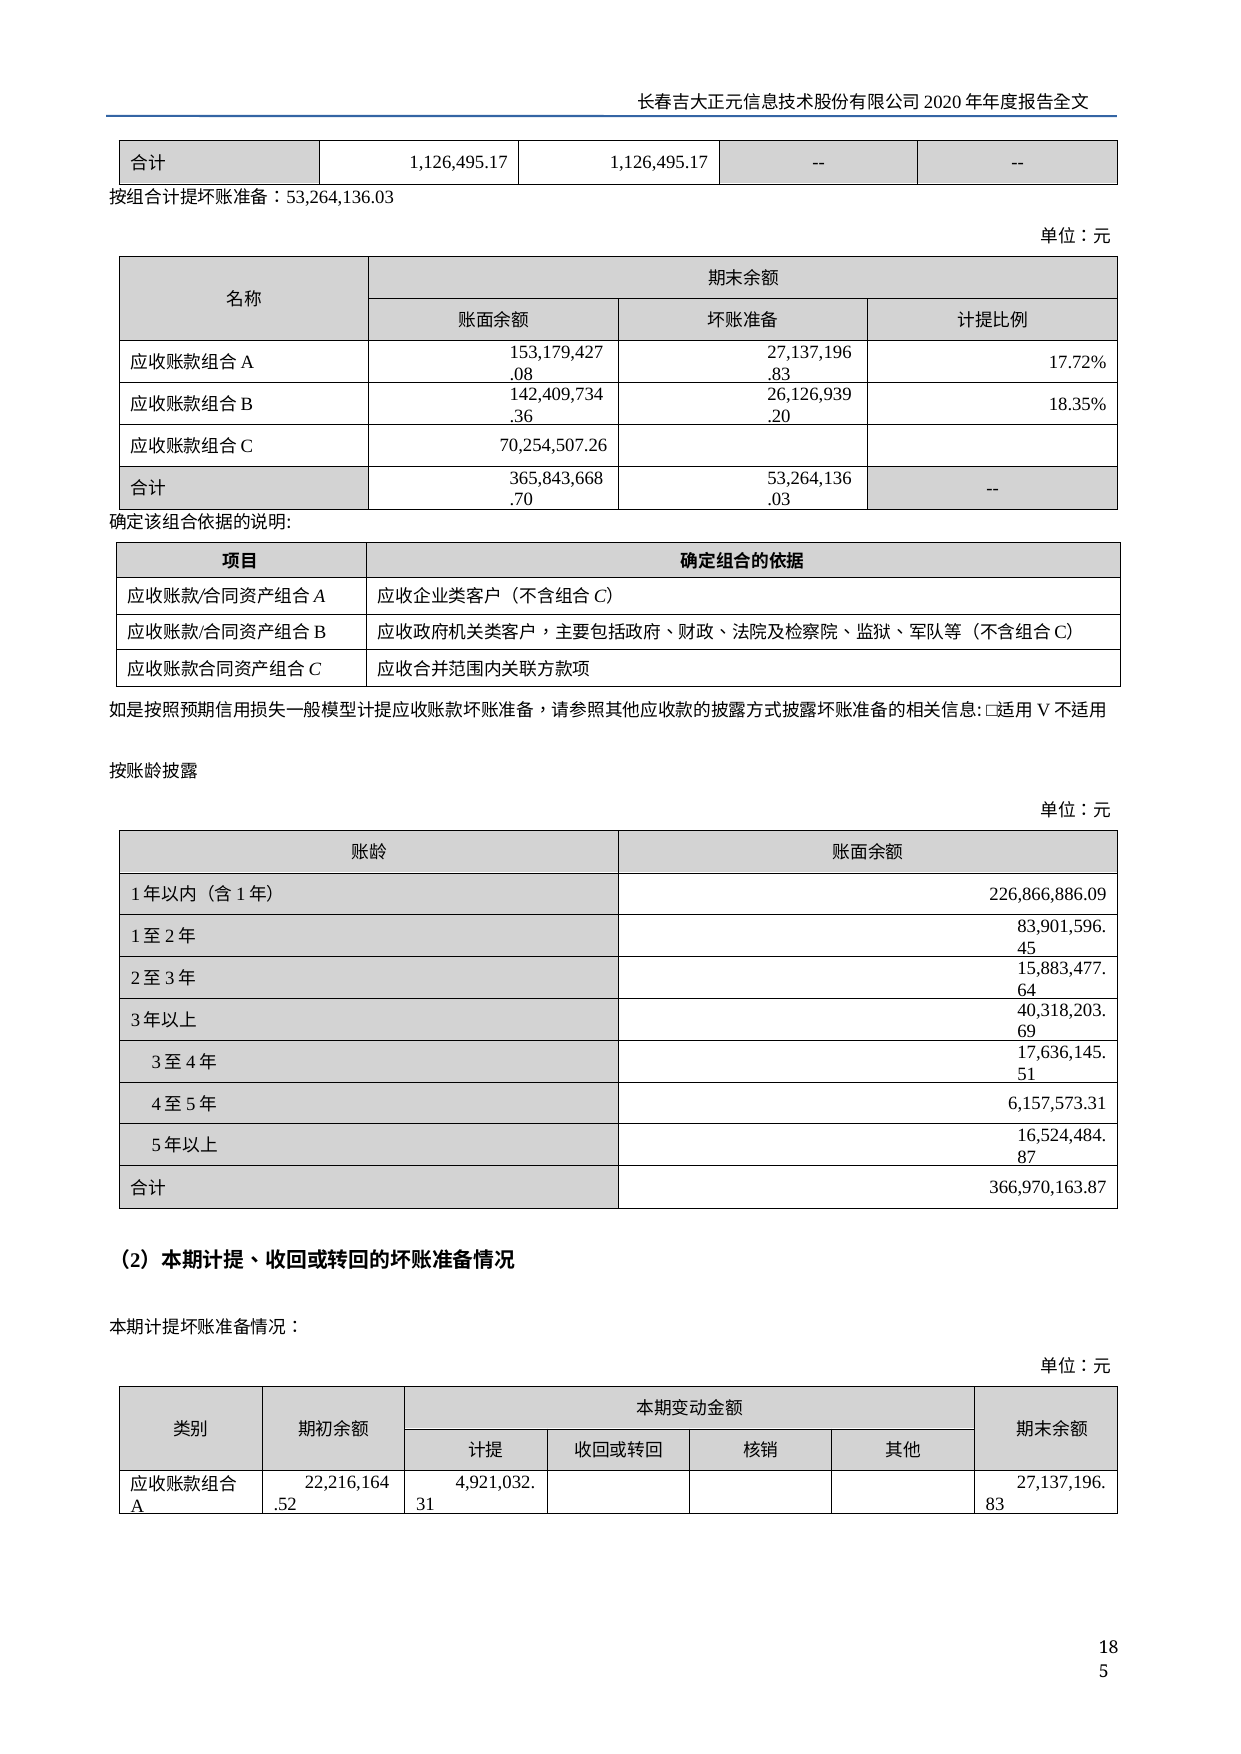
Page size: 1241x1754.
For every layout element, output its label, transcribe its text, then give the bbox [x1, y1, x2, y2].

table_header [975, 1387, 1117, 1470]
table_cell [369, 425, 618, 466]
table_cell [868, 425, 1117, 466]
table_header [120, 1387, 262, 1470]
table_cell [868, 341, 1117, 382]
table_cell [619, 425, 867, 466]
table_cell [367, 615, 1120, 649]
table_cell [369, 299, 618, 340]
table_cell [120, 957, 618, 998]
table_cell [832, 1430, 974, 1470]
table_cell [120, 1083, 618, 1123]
text （2）本期计提、收回或转回的坏账准备情况 [109, 1245, 1128, 1273]
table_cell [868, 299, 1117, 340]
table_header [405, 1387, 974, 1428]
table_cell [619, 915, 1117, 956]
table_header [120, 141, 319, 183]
text 确定该组合依据的说明: [109, 510, 1128, 534]
text 如是按照预期信用损失一般模型计提应收账款坏账准备，请参照其他应收款的披露方式披露坏账准备的相关信息: □适用V不适用 [109, 687, 1128, 723]
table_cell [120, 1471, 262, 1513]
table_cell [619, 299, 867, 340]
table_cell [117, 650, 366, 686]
text 单位：元 [1040, 1353, 1128, 1378]
text 单位：元 [1040, 223, 1128, 247]
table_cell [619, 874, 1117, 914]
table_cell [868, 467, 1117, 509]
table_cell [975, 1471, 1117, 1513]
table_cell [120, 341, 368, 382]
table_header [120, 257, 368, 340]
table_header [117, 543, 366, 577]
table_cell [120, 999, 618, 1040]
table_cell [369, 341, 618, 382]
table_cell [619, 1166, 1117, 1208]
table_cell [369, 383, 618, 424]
text 按账龄披露 [109, 759, 1128, 783]
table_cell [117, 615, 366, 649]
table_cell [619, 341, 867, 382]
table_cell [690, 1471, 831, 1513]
text 单位：元 [1040, 797, 1128, 822]
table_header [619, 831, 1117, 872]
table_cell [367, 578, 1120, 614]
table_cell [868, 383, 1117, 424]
text 按组合计提坏账准备：53,264,136.03 [109, 184, 1128, 209]
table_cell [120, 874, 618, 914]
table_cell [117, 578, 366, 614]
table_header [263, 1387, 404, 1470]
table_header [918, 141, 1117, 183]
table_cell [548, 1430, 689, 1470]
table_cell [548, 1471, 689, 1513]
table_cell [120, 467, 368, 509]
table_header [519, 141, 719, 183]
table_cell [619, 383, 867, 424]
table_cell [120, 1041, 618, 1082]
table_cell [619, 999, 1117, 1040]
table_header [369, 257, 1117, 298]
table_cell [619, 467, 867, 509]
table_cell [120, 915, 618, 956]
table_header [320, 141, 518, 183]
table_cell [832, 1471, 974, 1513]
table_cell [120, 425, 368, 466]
text 本期计提坏账准备情况： [109, 1315, 1128, 1339]
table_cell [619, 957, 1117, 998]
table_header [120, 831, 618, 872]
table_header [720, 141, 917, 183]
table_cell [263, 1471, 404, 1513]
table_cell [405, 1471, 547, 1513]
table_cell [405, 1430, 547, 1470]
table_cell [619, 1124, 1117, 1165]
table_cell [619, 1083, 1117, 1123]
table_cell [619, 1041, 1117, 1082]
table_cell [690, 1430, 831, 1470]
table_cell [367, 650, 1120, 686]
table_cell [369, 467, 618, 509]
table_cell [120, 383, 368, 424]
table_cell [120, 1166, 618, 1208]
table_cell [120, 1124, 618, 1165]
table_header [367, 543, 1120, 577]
